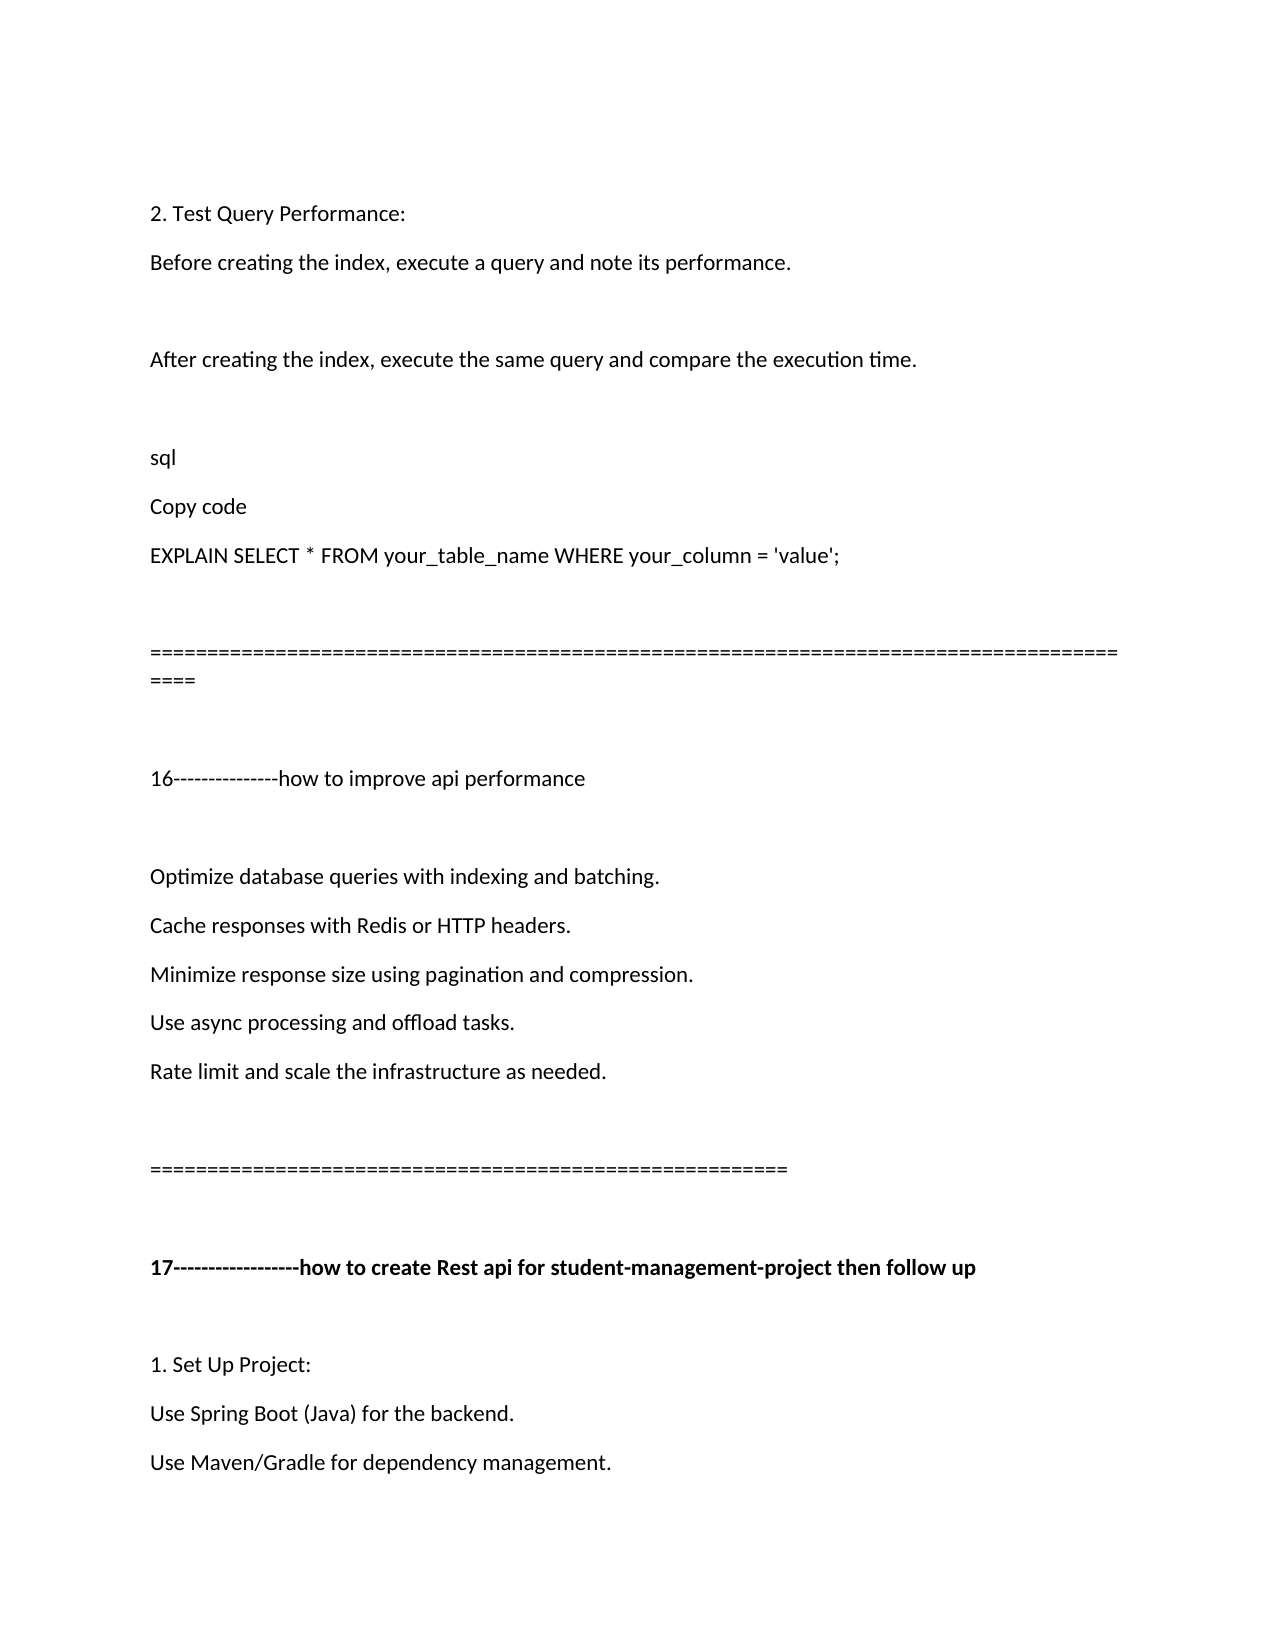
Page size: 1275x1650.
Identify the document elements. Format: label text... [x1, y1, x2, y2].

text Before creating the index, execute a query and note its performance. [150, 248, 1125, 276]
text Use Spring Boot (Java) for the backend. [150, 1399, 1125, 1427]
text Use async processing and offload tasks. [150, 1008, 1125, 1037]
text 16---------------how to improve api performance [150, 764, 1125, 792]
text After creating the index, execute the same query and compare the execution time. [150, 345, 1125, 373]
text 17------------------how to create Rest api for student-management-project then follow up [150, 1253, 1125, 1281]
text 1. Set Up Project: [150, 1351, 1125, 1378]
text Rate limit and scale the infrastructure as needed. [150, 1057, 1125, 1085]
text EXPLAIN SELECT * FROM your_table_name WHERE your_column = 'value'; [150, 541, 1125, 569]
text ======================================================== [150, 1155, 1125, 1183]
text Optimize database queries with indexing and batching. [150, 862, 1125, 890]
text ========================================================================================= [150, 638, 1125, 694]
text sql [150, 443, 1125, 471]
text Copy code [150, 492, 1125, 520]
text Use Maven/Gradle for dependency management. [150, 1448, 1125, 1476]
text Cache responses with Redis or HTTP headers. [150, 911, 1125, 939]
text Minimize response size using pagination and compression. [150, 960, 1125, 988]
text 2. Test Query Performance: [150, 199, 1125, 227]
